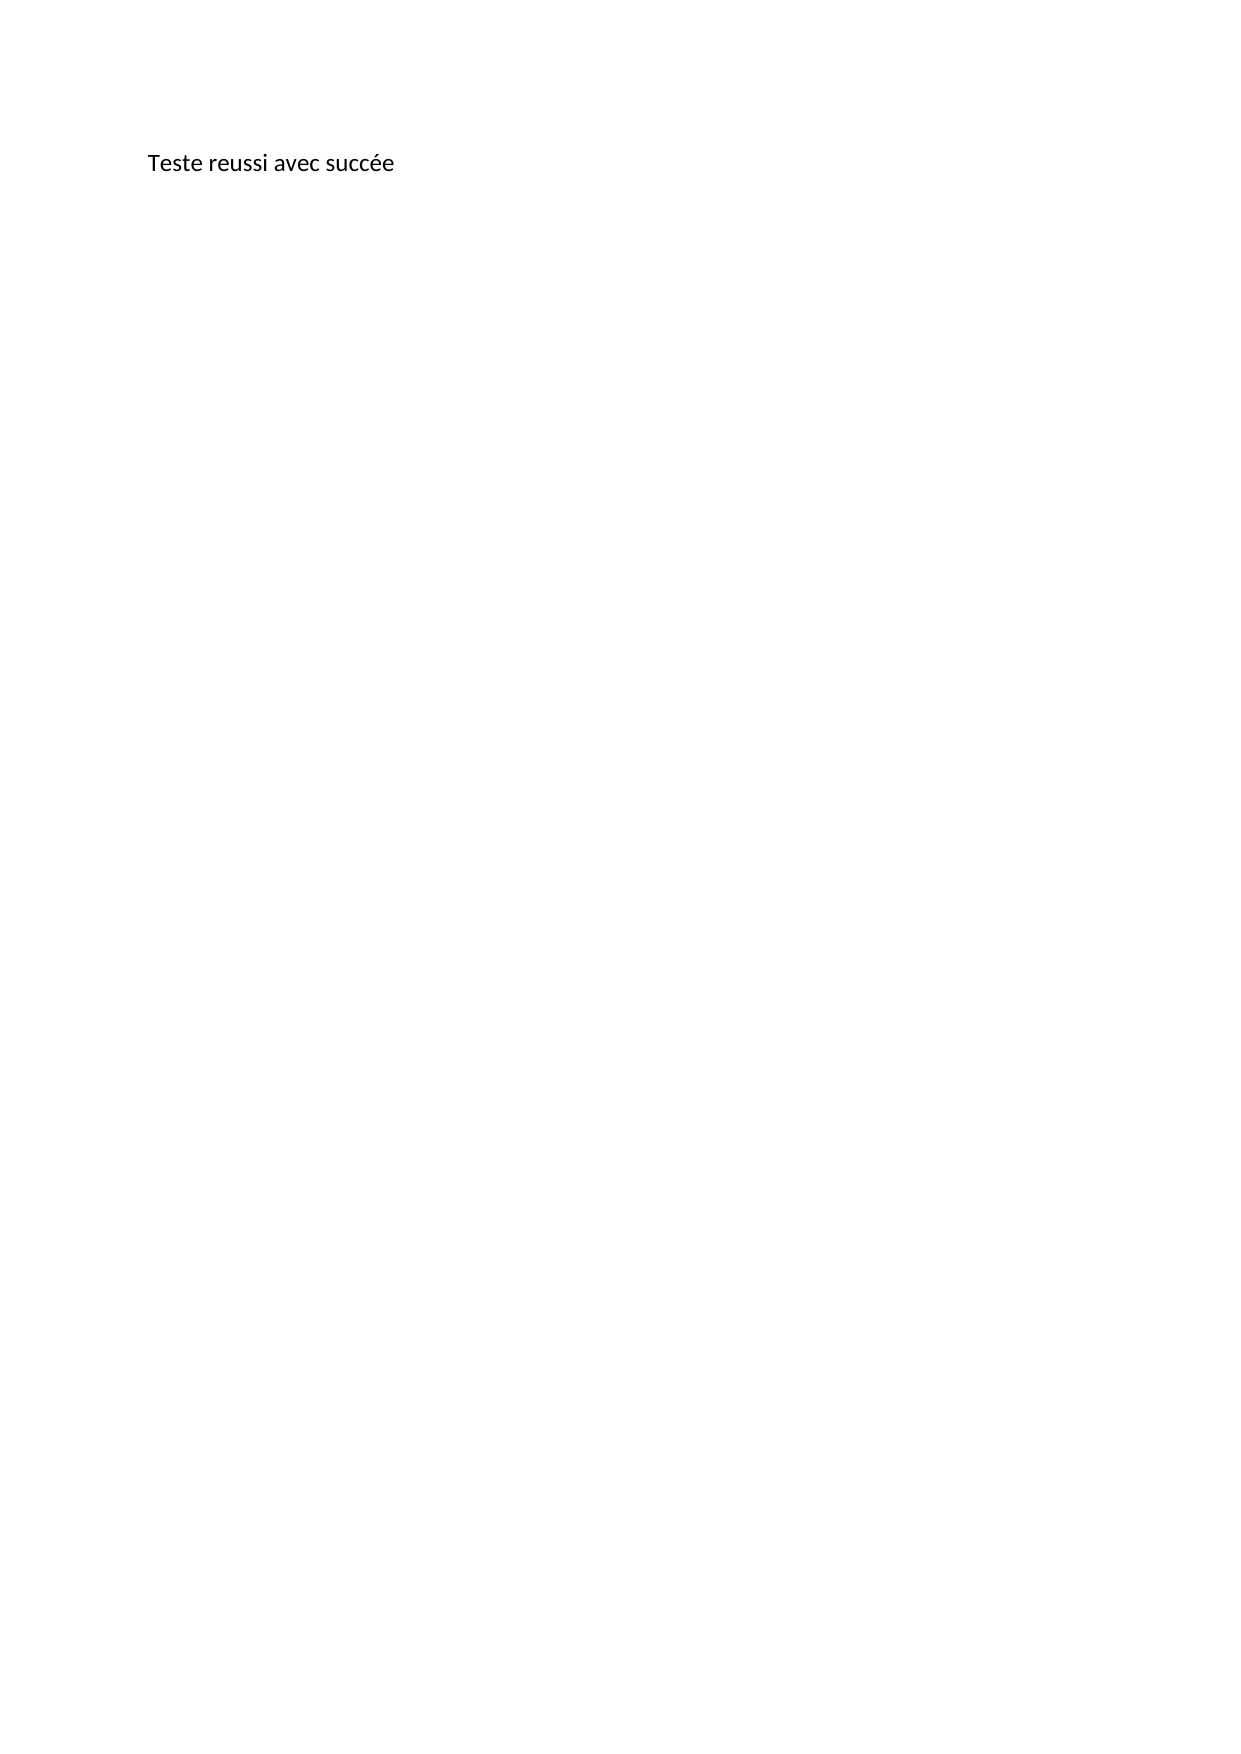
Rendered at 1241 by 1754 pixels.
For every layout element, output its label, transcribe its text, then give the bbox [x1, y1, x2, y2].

text Teste reussi avec succée [148, 148, 1093, 178]
